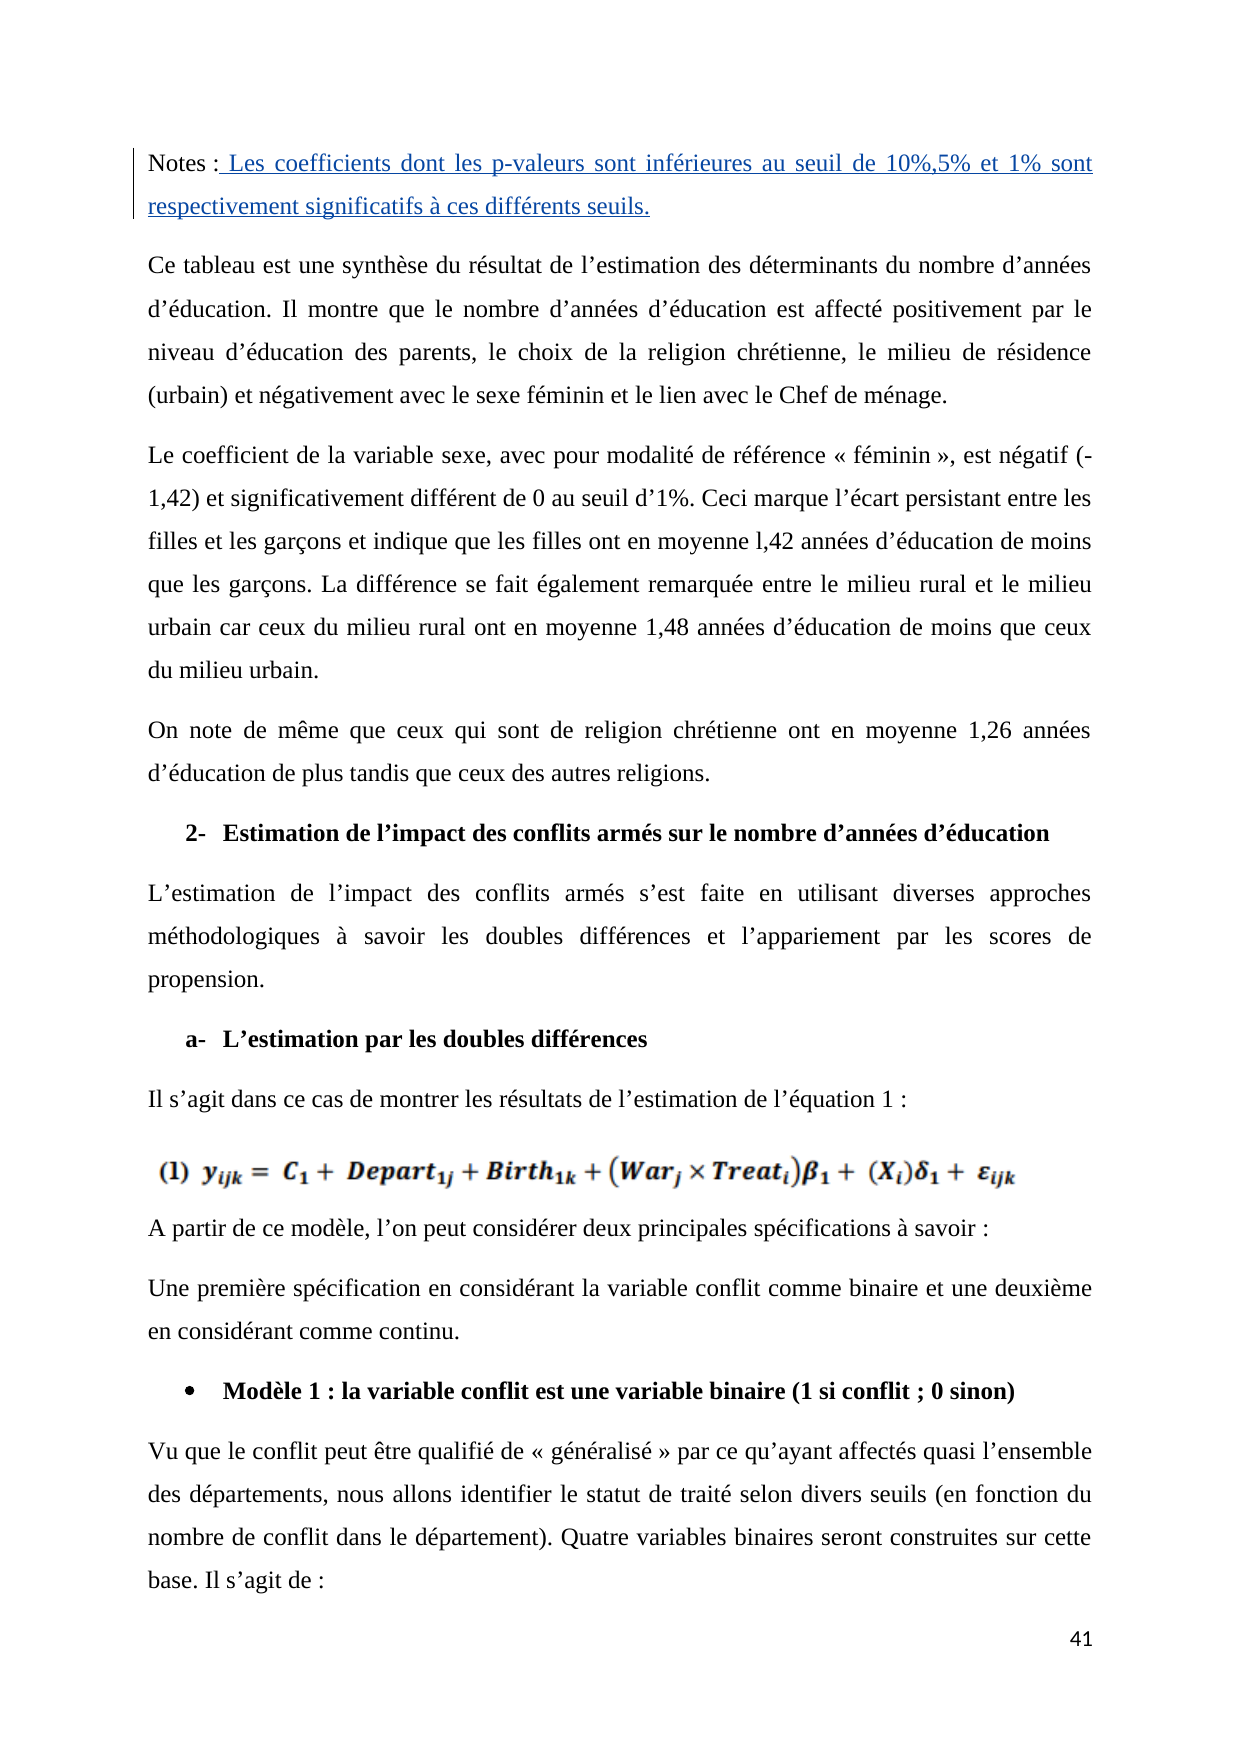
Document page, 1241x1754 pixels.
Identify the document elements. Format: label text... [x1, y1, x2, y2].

text Vu que le conflit peut être qualifié de « généralisé » par ce qu’ayant affectés quasi l’ensemble des départements, nous allons identifier le statut de traité selon divers seuils (en fonction du nombre de conflit dans le département). Quatre variables binaires seront construites sur cette base. Il s’agit de : [148, 1436, 1093, 1594]
text L’estimation de l’impact des conflits armés s’est faite en utilisant diverses approches méthodologiques à savoir les doubles différences et l’appariement par les scores de propension. [148, 878, 1093, 993]
list L’estimation par les doubles différences [185, 1024, 1093, 1053]
text Il s’agit dans ce cas de montrer les résultats de l’estimation de l’équation 1 : [148, 1084, 1093, 1112]
text Notes : [148, 148, 1093, 219]
picture [147, 1143, 1056, 1197]
text A partir de ce modèle, l’on peut considérer deux principales spécifications à savoir : [148, 1213, 1093, 1242]
text On note de même que ceux qui sont de religion chrétienne ont en moyenne 1,26 années d’éducation de plus tandis que ceux des autres religions. [148, 715, 1093, 787]
list Modèle 1 : la variable conflit est une variable binaire (1 si conflit ; 0 sinon) [185, 1376, 1093, 1405]
text Le coefficient de la variable sexe, avec pour modalité de référence « féminin », est négatif (-1,42) et significativement différent de 0 au seuil d’1%. Ceci marque l’écart persistant entre les filles et les garçons et indique que les filles ont en moyenne l,42 années d’éducation de moins que les garçons. La différence se fait également remarquée entre le milieu rural et le milieu urbain car ceux du milieu rural ont en moyenne 1,48 années d’éducation de moins que ceux du milieu urbain. [148, 440, 1093, 684]
list Estimation de l’impact des conflits armés sur le nombre d’années d’éducation [185, 818, 1093, 847]
text Ce tableau est une synthèse du résultat de l’estimation des déterminants du nombre d’années d’éducation. Il montre que le nombre d’années d’éducation est affecté positivement par le niveau d’éducation des parents, le choix de la religion chrétienne, le milieu de résidence (urbain) et négativement avec le sexe féminin et le lien avec le Chef de ménage. [148, 251, 1093, 409]
text Une première spécification en considérant la variable conflit comme binaire et une deuxième en considérant comme continu. [148, 1273, 1093, 1345]
